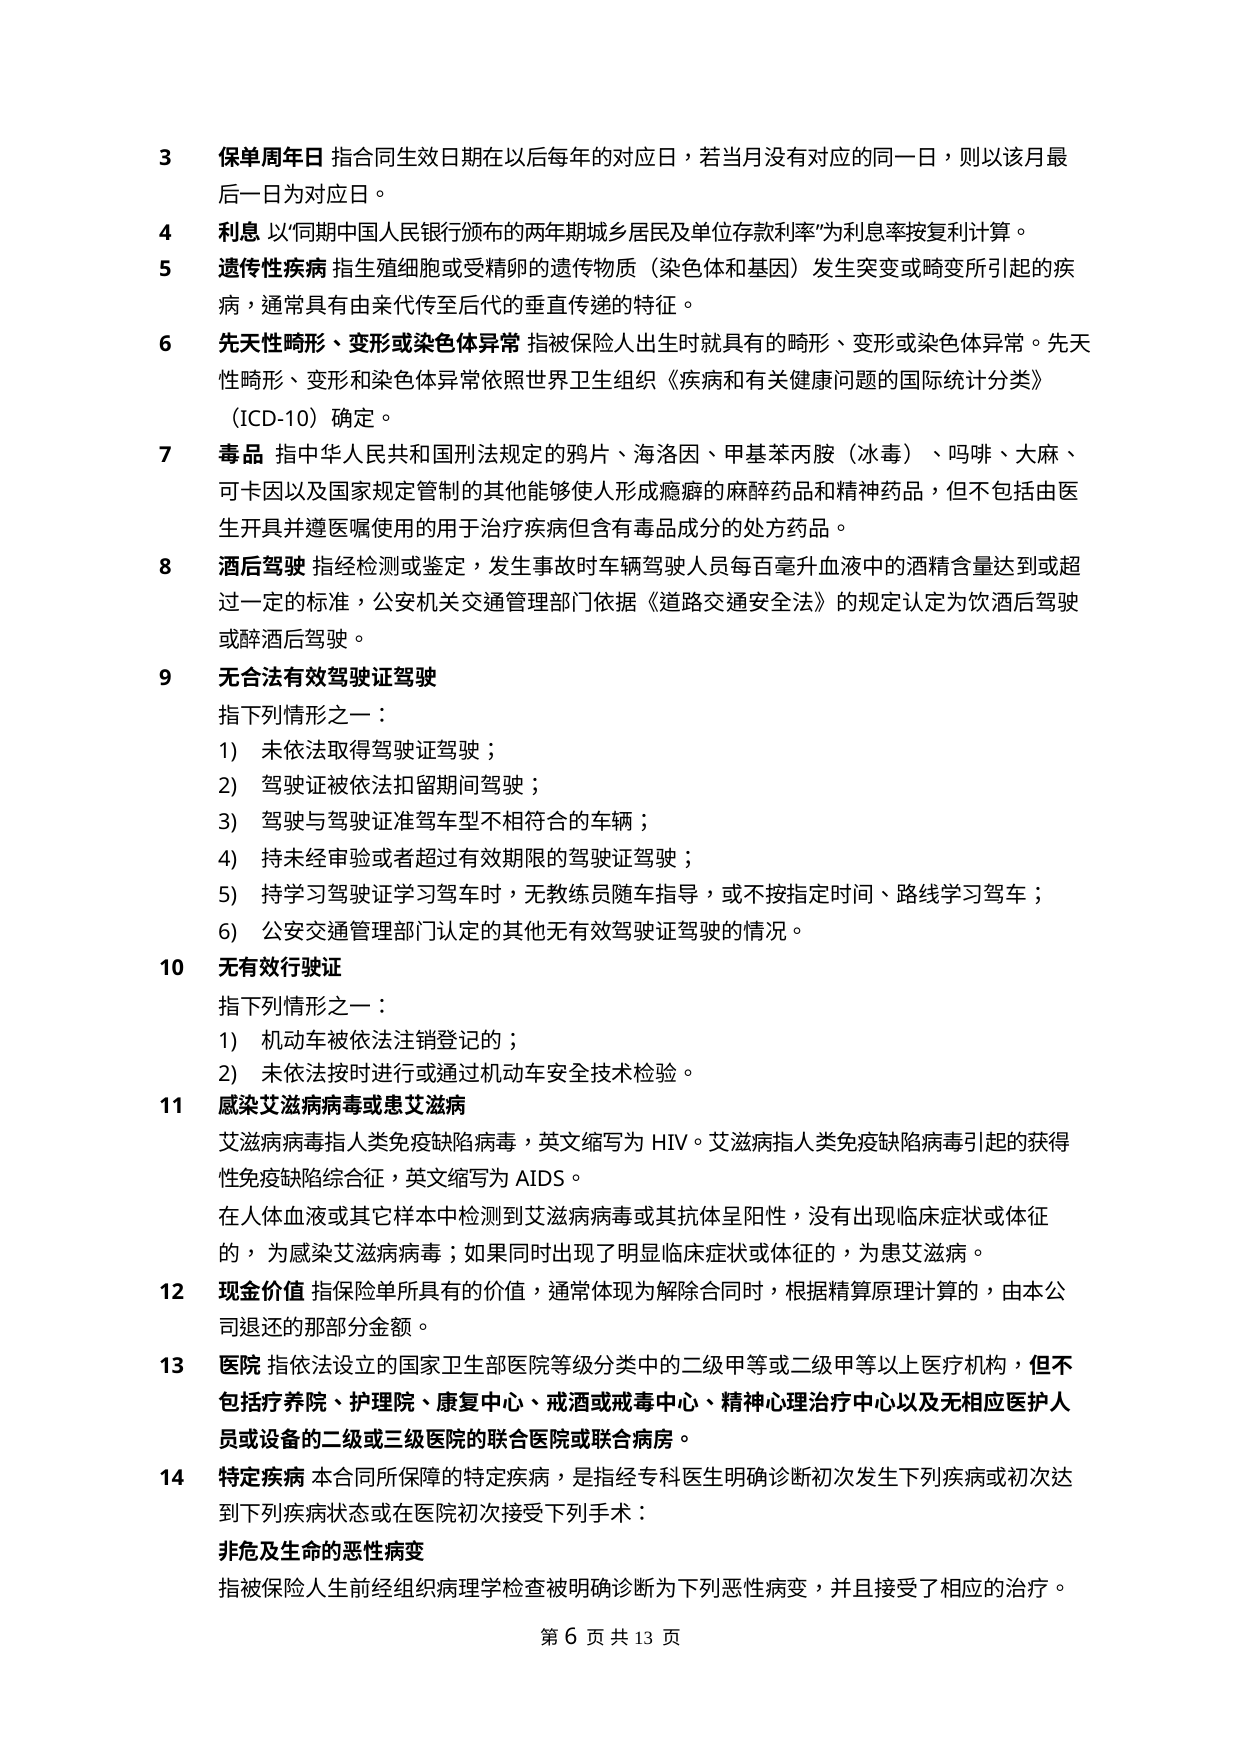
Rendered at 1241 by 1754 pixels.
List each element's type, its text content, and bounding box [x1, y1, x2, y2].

subtitle 感染艾滋病病毒或患艾滋病 [159, 1090, 1105, 1120]
list 未依法取得驾驶证驾驶； [218, 739, 1105, 763]
list 驾驶证被依法扣留期间驾驶； [218, 769, 1105, 799]
list 酒后驾驶 指经检测或鉴定，发生事故时车辆驾驶人员每百毫升血液中的酒精含量达到或超过一定的标准，公安机关交通管理部门依据《道路交通安全法》的规定认定为饮酒后驾驶或醉酒后驾驶。 [159, 551, 1082, 653]
text 指下列情形之一： [218, 991, 1105, 1021]
text 指被保险人生前经组织病理学检查被明确诊断为下列恶性病变，并且接受了相应的治疗。 [218, 1573, 1105, 1603]
text （ICD-10）确定。 [218, 403, 1105, 433]
subtitle 非危及生命的恶性病变 [218, 1536, 1105, 1566]
text 在人体血液或其它样本中检测到艾滋病病毒或其抗体呈阳性，没有出现临床症状或体征的， 为感染艾滋病病毒；如果同时出现了明显临床症状或体征的，为患艾滋病。 [218, 1201, 1093, 1267]
list 机动车被依法注销登记的； [218, 1025, 1105, 1054]
list 公安交通管理部门认定的其他无有效驾驶证驾驶的情况。 [218, 916, 1105, 946]
list 先天性畸形、变形或染色体异常 指被保险人出生时就具有的畸形、变形或染色体异常。先天性畸形、变形和染色体异常依照世界卫生组织《疾病和有关健康问题的国际统计分类》 [159, 328, 1092, 394]
text 艾滋病病毒指人类免疫缺陷病毒，英文缩写为 HIV。艾滋病指人类免疫缺陷病毒引起的获得性免疫缺陷综合征，英文缩写为 AIDS。 [218, 1126, 1082, 1193]
list 持未经审验或者超过有效期限的驾驶证驾驶； [218, 843, 1105, 872]
list 医院 指依法设立的国家卫生部医院等级分类中的二级甲等或二级甲等以上医疗机构，但不包括疗养院、护理院、康复中心、戒酒或戒毒中心、精神心理治疗中心以及无相应医护人员或设备的二级或三级医院的联合医院或联合病房。 [159, 1350, 1082, 1453]
list 特定疾病 本合同所保障的特定疾病，是指经专科医生明确诊断初次发生下列疾病或初次达到下列疾病状态或在医院初次接受下列手术： [159, 1462, 1082, 1528]
list 保单周年日 指合同生效日期在以后每年的对应日，若当月没有对应的同一日，则以该月最后一日为对应日。 [159, 142, 1082, 209]
list 未依法按时进行或通过机动车安全技术检验。 [218, 1058, 1105, 1088]
list 驾驶与驾驶证准驾车型不相符合的车辆； [218, 806, 1105, 836]
list 遗传性疾病 指生殖细胞或受精卵的遗传物质（染色体和基因）发生突变或畸变所引起的疾病，通常具有由亲代传至后代的垂直传递的特征。 [159, 253, 1082, 320]
list 毒品 指中华人民共和国刑法规定的鸦片、海洛因、甲基苯丙胺（冰毒）、吗啡、大麻、可卡因以及国家规定管制的其他能够使人形成瘾癖的麻醉药品和精神药品，但不包括由医生开具并遵医嘱使用的用于治疗疾病但含有毒品成分的处方药品。 [159, 439, 1082, 542]
list 利息 以“同期中国人民银行颁布的两年期城乡居民及单位存款利率”为利息率按复利计算。 [159, 217, 1105, 247]
list 无合法有效驾驶证驾驶指下列情形之一： [159, 662, 438, 730]
list 现金价值 指保险单所具有的价值，通常体现为解除合同时，根据精算原理计算的，由本公司退还的那部分金额。 [159, 1276, 1082, 1342]
subtitle 无有效行驶证 [159, 952, 1105, 982]
list 持学习驾驶证学习驾车时，无教练员随车指导，或不按指定时间、路线学习驾车； [218, 879, 1105, 909]
